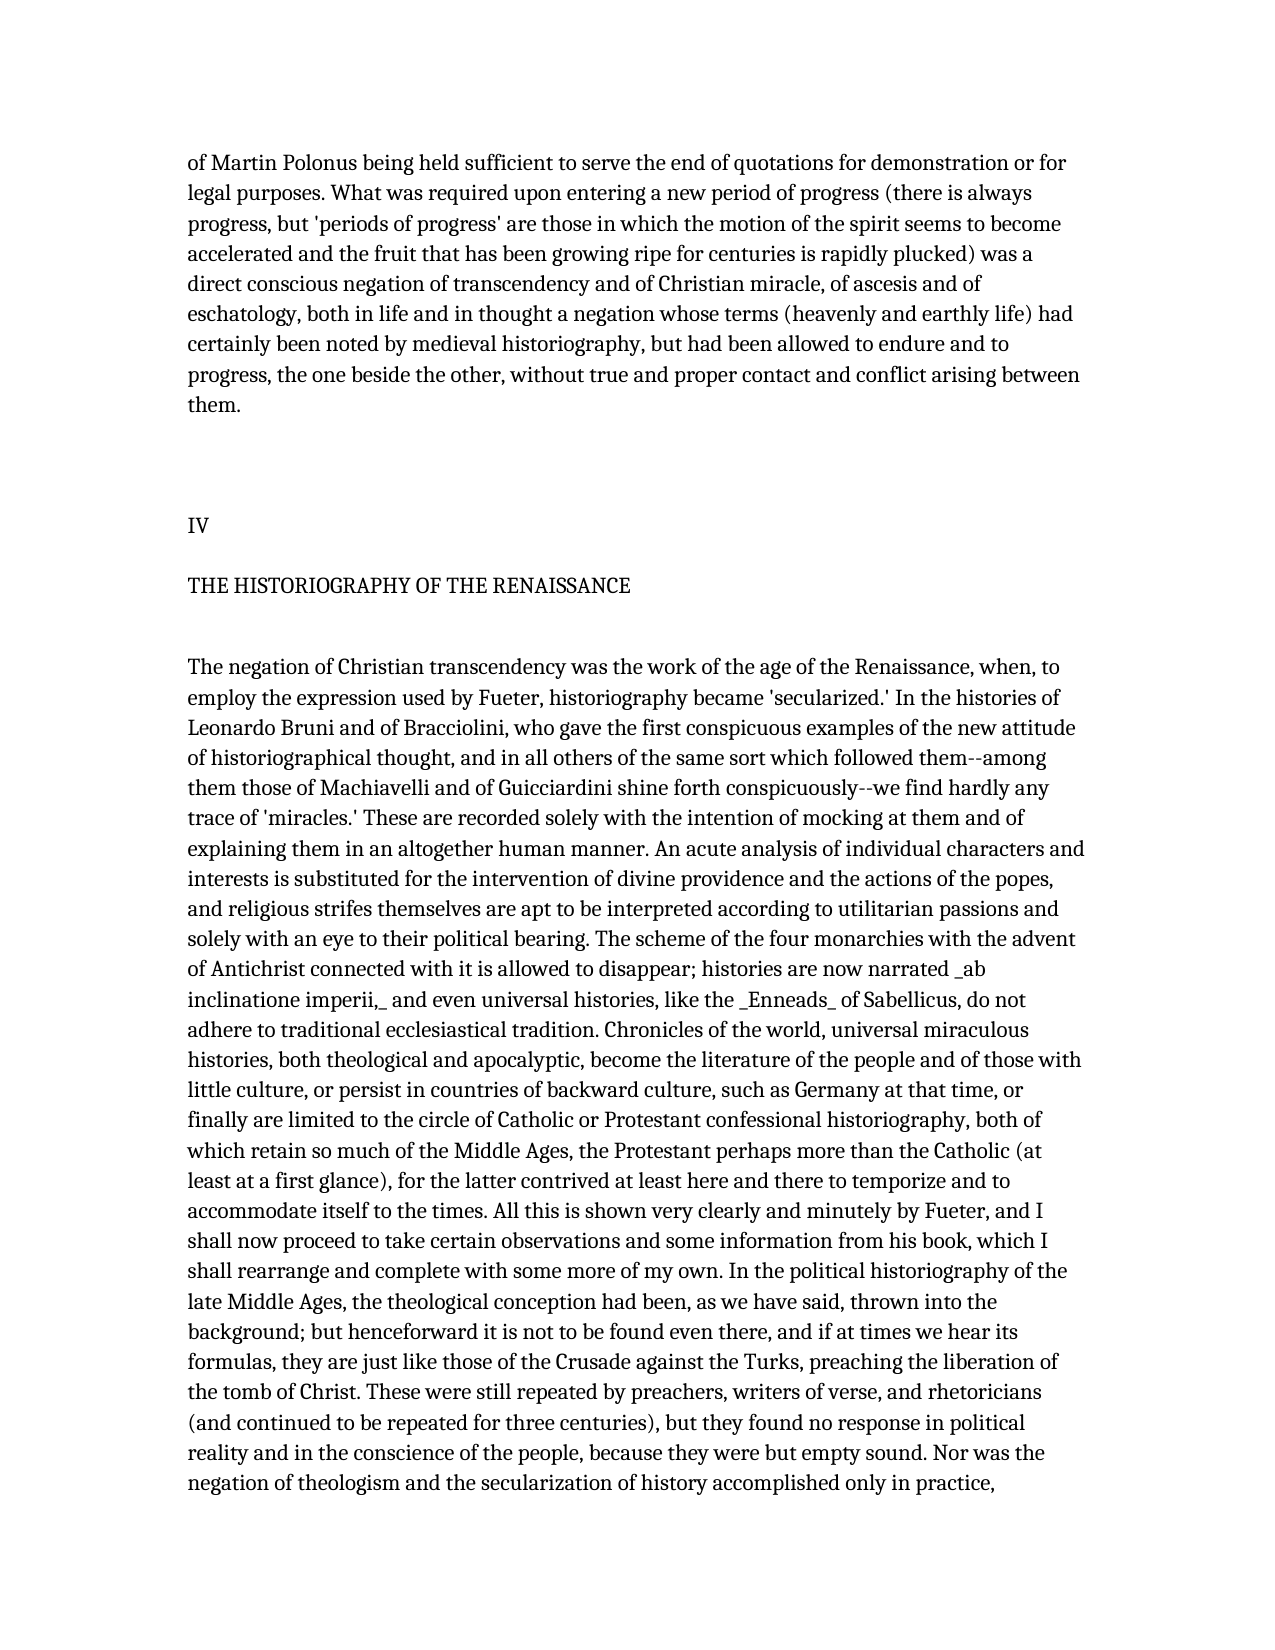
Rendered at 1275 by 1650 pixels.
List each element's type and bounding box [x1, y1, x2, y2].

text [187, 150, 1087, 629]
text [187, 654, 1087, 1496]
